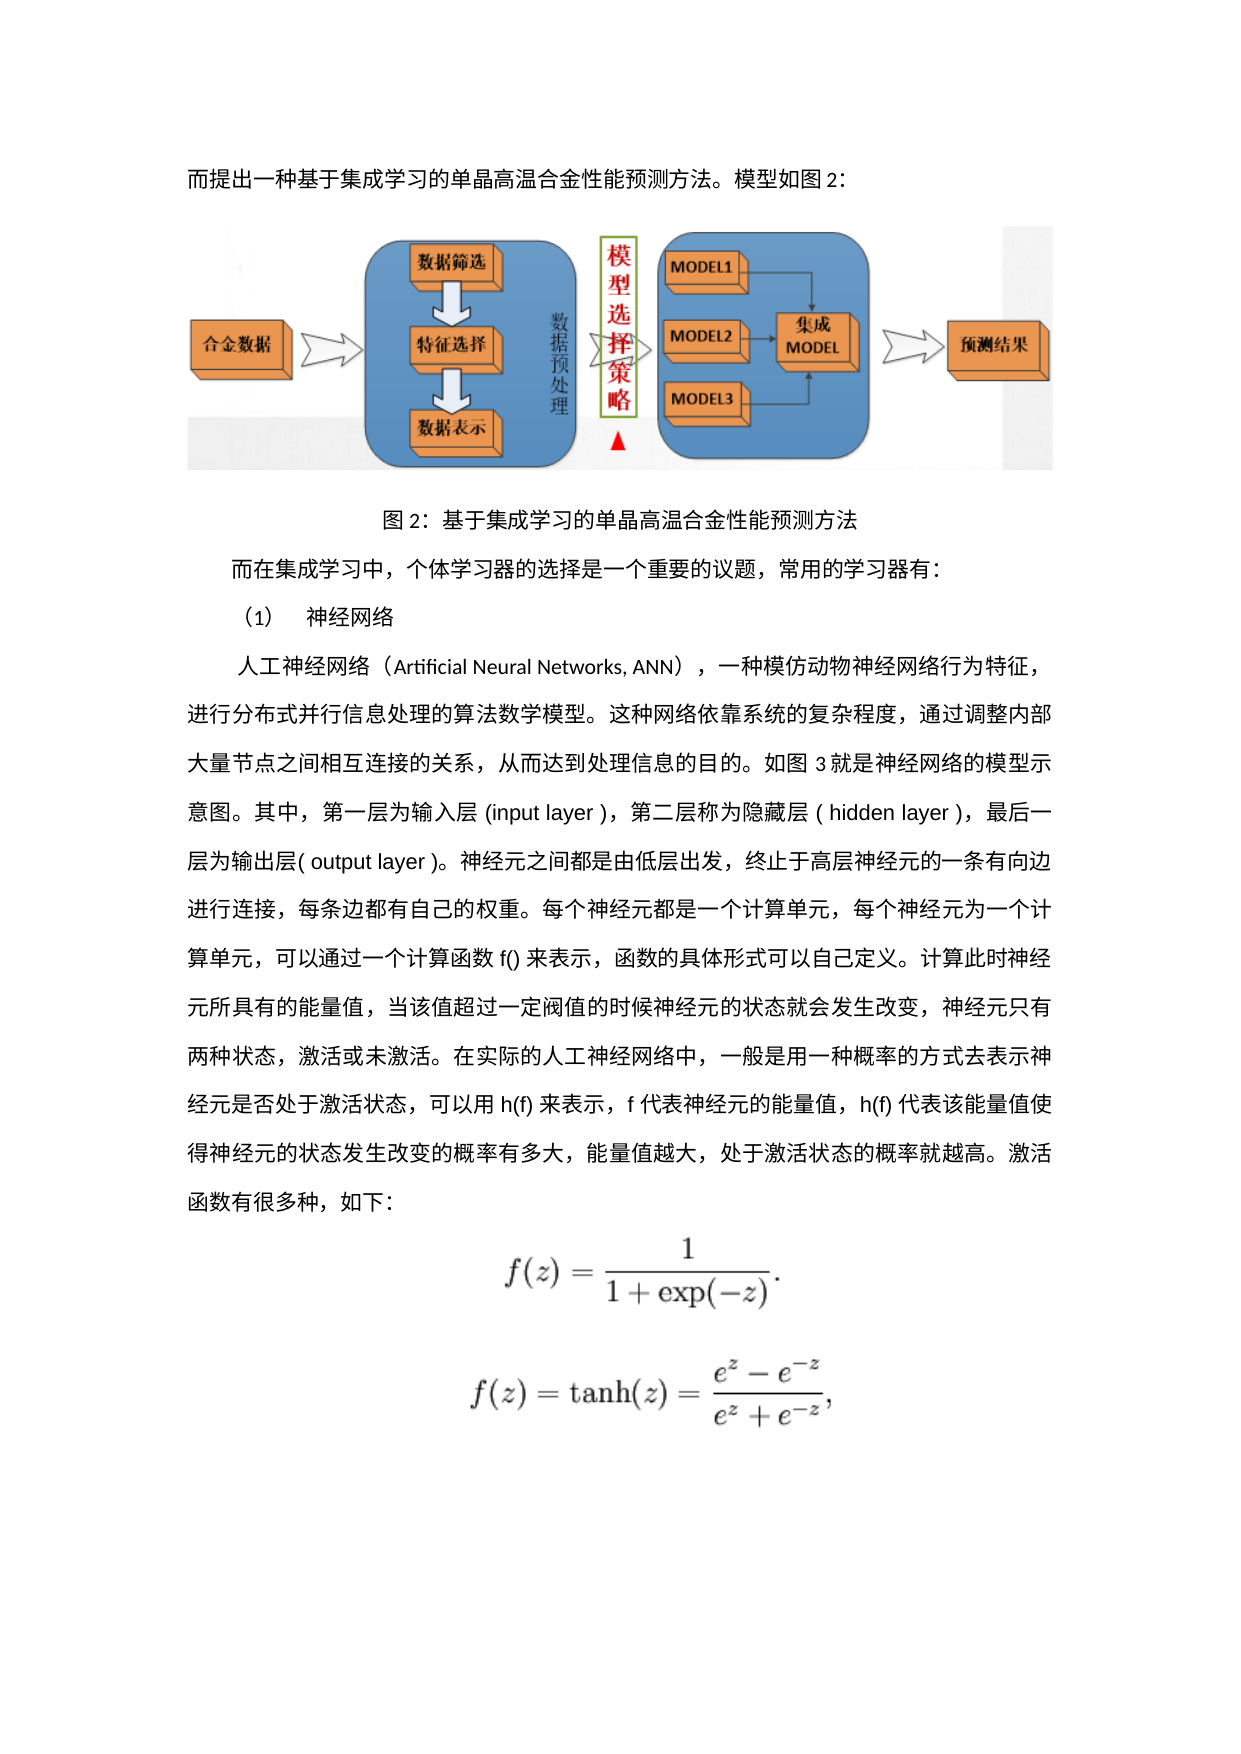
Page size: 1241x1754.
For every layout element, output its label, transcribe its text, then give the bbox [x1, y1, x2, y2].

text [187, 162, 1053, 194]
list 神经网络 [231, 600, 1053, 632]
text 图2：基于集成学习的单晶高温合金性能预测方法 [187, 503, 1053, 535]
picture [449, 1344, 842, 1442]
picture [485, 1232, 806, 1322]
picture [187, 226, 1053, 470]
text 人工神经网络（Artificial Neural Networks, ANN），一种模仿动物神经网络行为特征，进行分布式并行信息处理的算法数学模型。这种网络依靠系统的复杂程度，通过调整内部大量节点之间相互连接的关系，从而达到处理信息的目的。如图3就是神经网络的模型示意图。其中，第一层为输入层 (input layer )，第二层称为隐藏层 ( hidden layer )，最后一层为输出层( output layer )。神经元之间都是由低层出发，终止于高层神经元的一条有向边进行连接，每条边都有自己的权重。每个神经元都是一个计算单元，每个神经元为一个计算单元，可以通过一个计算函数 f() 来表示，函数的具体形式可以自己定义。计算此时神经元所具有的能量值，当该值超过一定阀值的时候神经元的状态就会发生改变，神经元只有两种状态，激活或未激活。在实际的人工神经网络中，一般是用一种概率的方式去表示神经元是否处于激活状态，可以用 h(f) 来表示，f 代表神经元的能量值，h(f) 代表该能量值使得神经元的状态发生改变的概率有多大，能量值越大，处于激活状态的概率就越高。激活函数有很多种，如下： [187, 648, 1053, 1217]
text 而在集成学习中，个体学习器的选择是一个重要的议题，常用的学习器有： [187, 552, 1053, 584]
